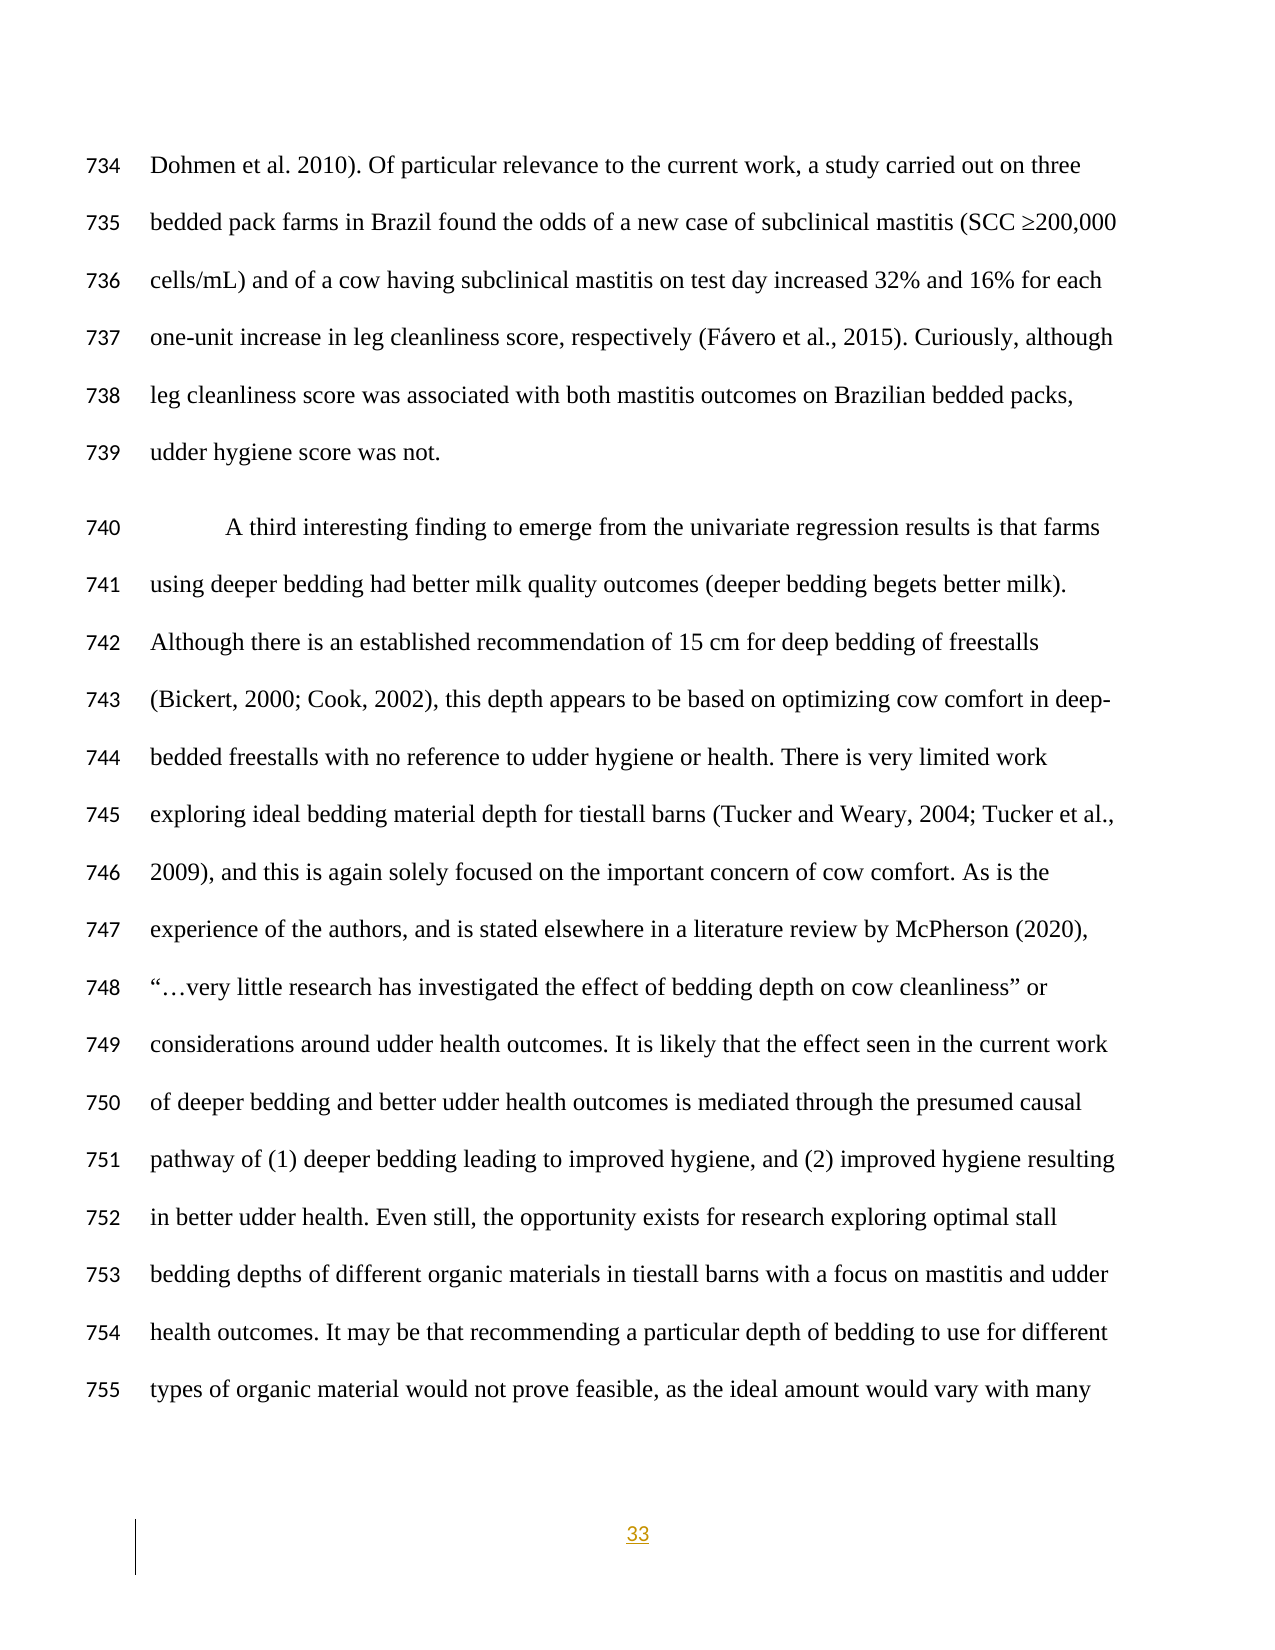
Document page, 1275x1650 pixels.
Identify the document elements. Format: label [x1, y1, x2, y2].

text [150, 512, 1125, 1403]
text [150, 150, 1125, 466]
